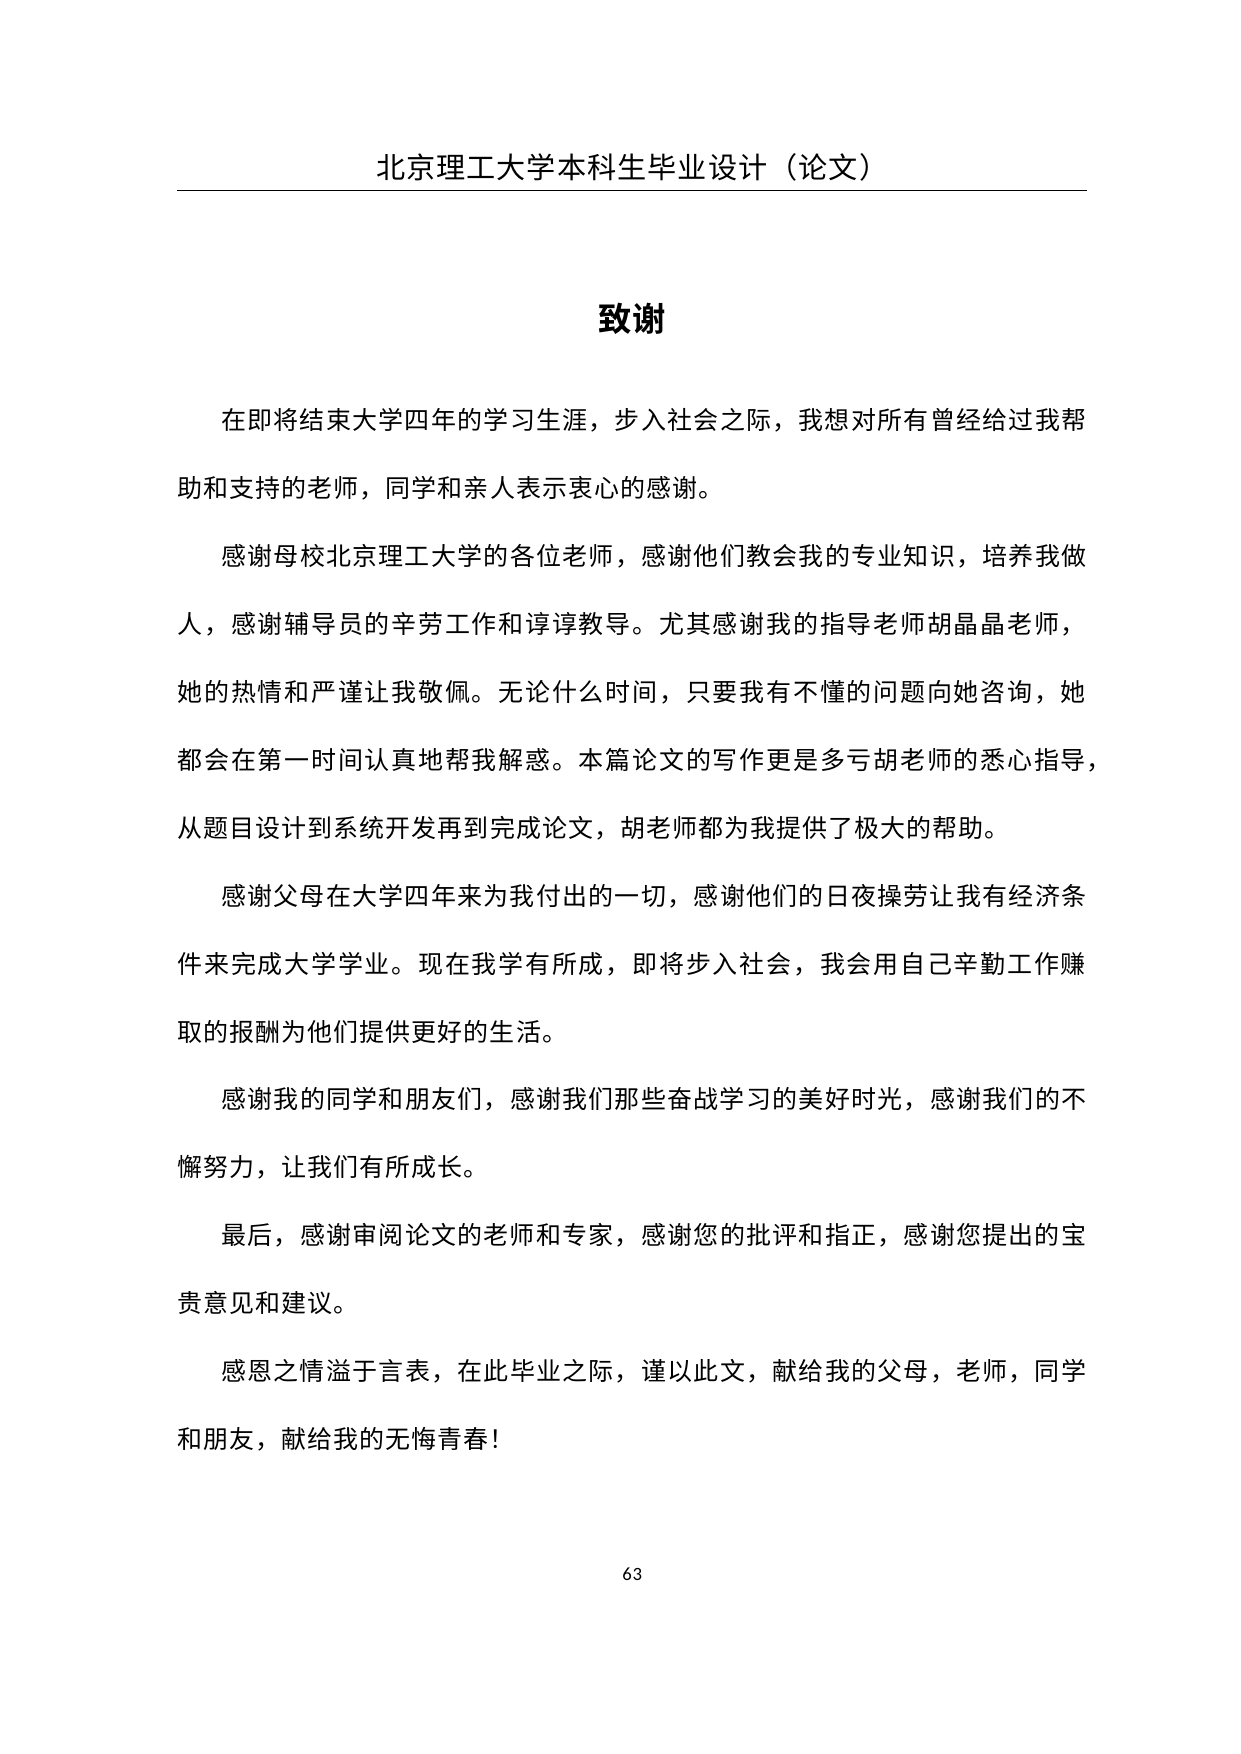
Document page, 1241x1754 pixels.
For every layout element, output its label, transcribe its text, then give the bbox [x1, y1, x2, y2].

text 感恩之情溢于言表，在此毕业之际，谨以此文，献给我的父母，老师，同学和朋友，献给我的无悔青春！ [177, 1336, 1087, 1472]
text 感谢父母在大学四年来为我付出的一切，感谢他们的日夜操劳让我有经济条件来完成大学学业。现在我学有所成，即将步入社会，我会用自己辛勤工作赚取的报酬为他们提供更好的生活。 [177, 860, 1087, 1064]
text 感谢我的同学和朋友们，感谢我们那些奋战学习的美好时光，感谢我们的不懈努力，让我们有所成长。 [177, 1064, 1087, 1200]
text 在即将结束大学四年的学习生涯，步入社会之际，我想对所有曾经给过我帮助和支持的老师，同学和亲人表示衷心的感谢。 [177, 385, 1087, 521]
text 感谢母校北京理工大学的各位老师，感谢他们教会我的专业知识，培养我做人，感谢辅导员的辛劳工作和谆谆教导。尤其感谢我的指导老师胡晶晶老师，她的热情和严谨让我敬佩。无论什么时间，只要我有不懂的问题向她咨询，她都会在第一时间认真地帮我解惑。本篇论文的写作更是多亏胡老师的悉心指导，从题目设计到系统开发再到完成论文，胡老师都为我提供了极大的帮助。 [177, 521, 1087, 860]
text 最后，感谢审阅论文的老师和专家，感谢您的批评和指正，感谢您提出的宝贵意见和建议。 [177, 1200, 1087, 1336]
subtitle 致谢 [177, 283, 1087, 351]
